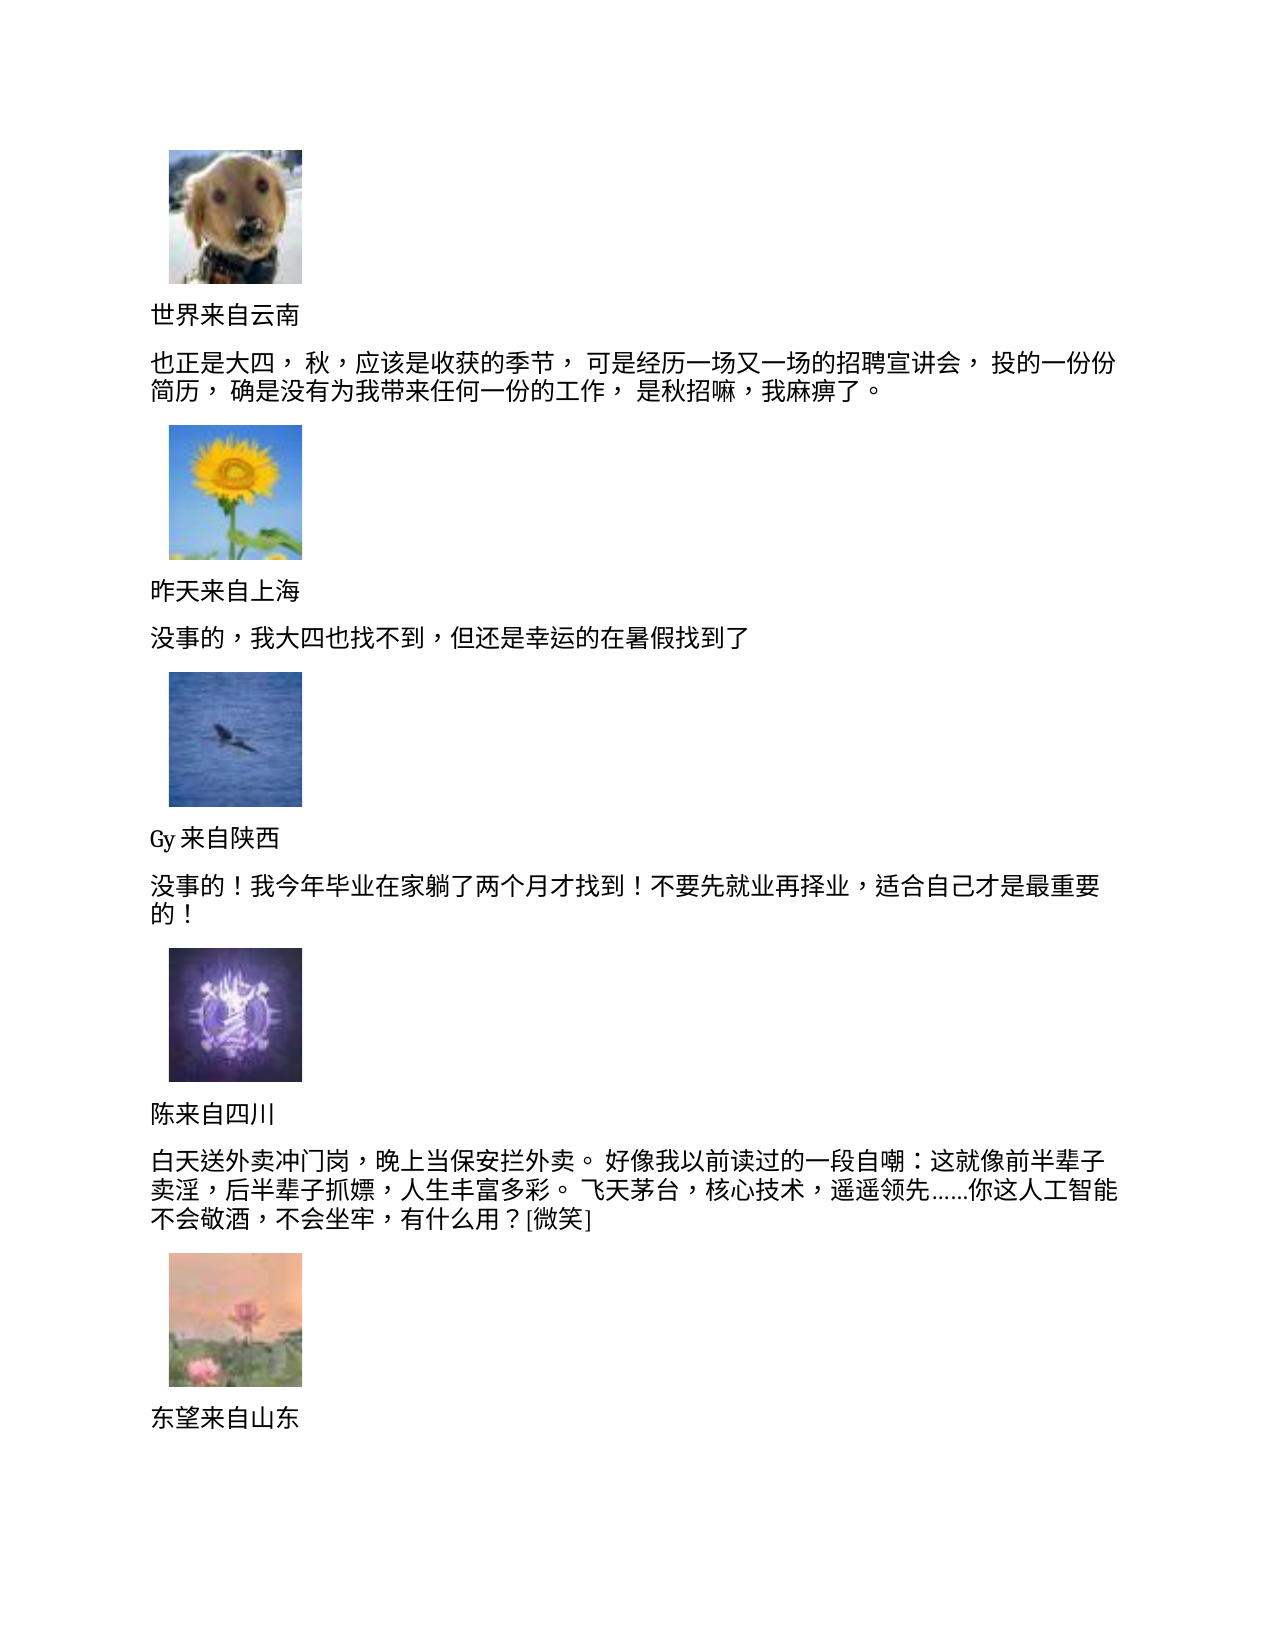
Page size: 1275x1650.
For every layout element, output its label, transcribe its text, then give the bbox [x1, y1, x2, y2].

text 世界来自云南 [150, 302, 1125, 331]
text 昨天来自上海 [150, 578, 1125, 607]
picture [168, 425, 303, 560]
text 白天送外卖冲门岗，晚上当保安拦外卖。 好像我以前读过的一段自嘲：这就像前半辈子卖淫，后半辈子抓嫖，人生丰富多彩。 飞天茅台，核心技术，遥遥领先……你这人工智能不会敬酒，不会坐牢，有什么用？[微笑] [150, 1148, 1125, 1234]
text 也正是大四， 秋，应该是收获的季节， 可是经历一场又一场的招聘宣讲会， 投的一份份简历， 确是没有为我带来任何一份的工作， 是秋招嘛，我麻痹了。 [150, 349, 1125, 407]
picture [168, 150, 303, 284]
picture [168, 948, 303, 1082]
text 没事的，我大四也找不到，但还是幸运的在暑假找到了 [150, 625, 1125, 654]
text Gy来自陕西 [150, 825, 1125, 854]
text 东望来自山东 [150, 1405, 1125, 1434]
text 没事的！我今年毕业在家躺了两个月才找到！不要先就业再择业，适合自己才是最重要的！ [150, 872, 1125, 930]
picture [168, 1253, 303, 1387]
picture [168, 672, 303, 807]
text 陈来自四川 [150, 1101, 1125, 1129]
